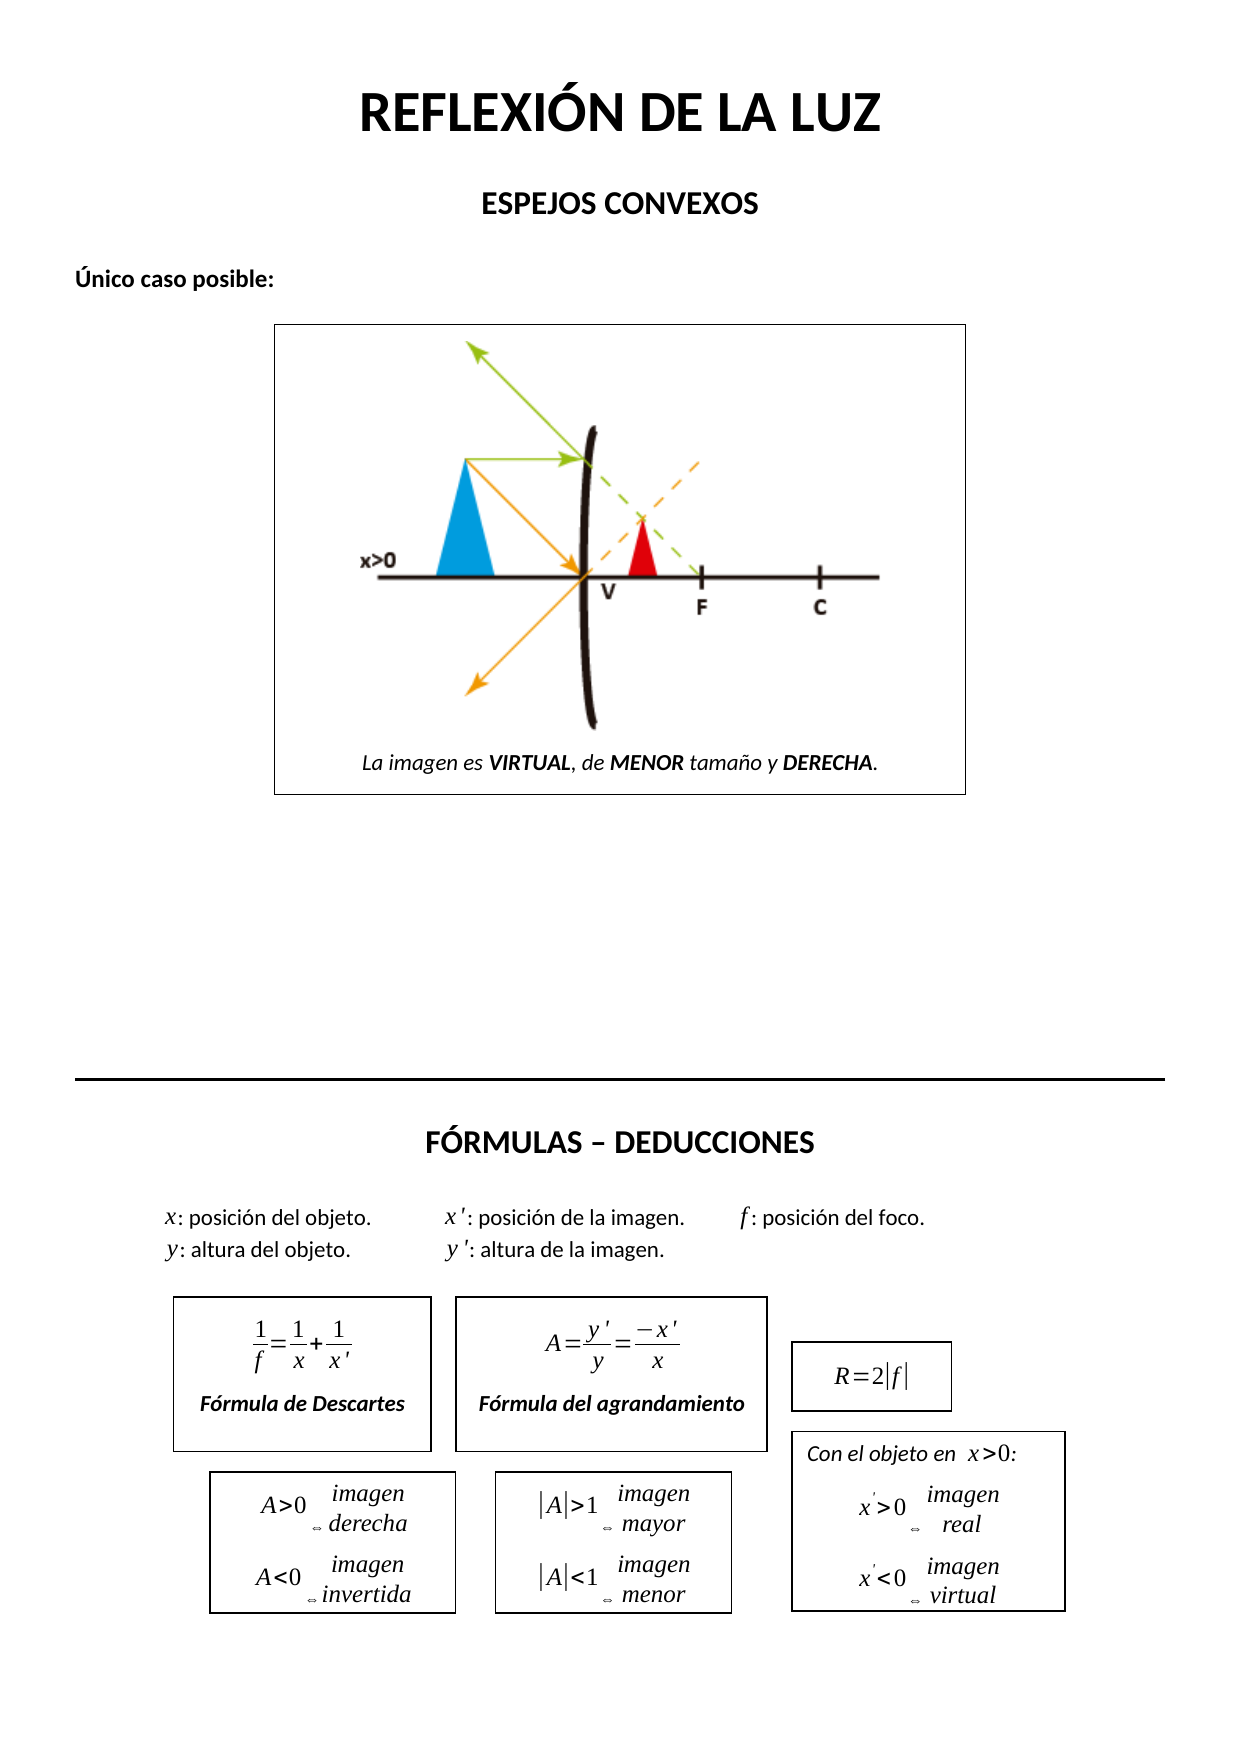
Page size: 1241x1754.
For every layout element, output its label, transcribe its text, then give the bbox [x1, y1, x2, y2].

table_cell La imagen es VIRTUAL, de MENOR tamaño y DERECHA. [275, 748, 965, 794]
text Único caso posible: [75, 263, 1165, 294]
text REFLEXIÓN DE LA LUZ [75, 75, 1165, 146]
picture [360, 341, 881, 731]
text : altura del objeto. : altura de la imagen. [164, 1235, 1165, 1263]
text FÓRMULAS – DEDUCCIONES [75, 1121, 1165, 1162]
text ESPEJOS CONVEXOS [75, 182, 1165, 223]
table_header [275, 325, 965, 748]
text : posición del objeto. : posición de la imagen. : posición del foco. [164, 1203, 1165, 1231]
